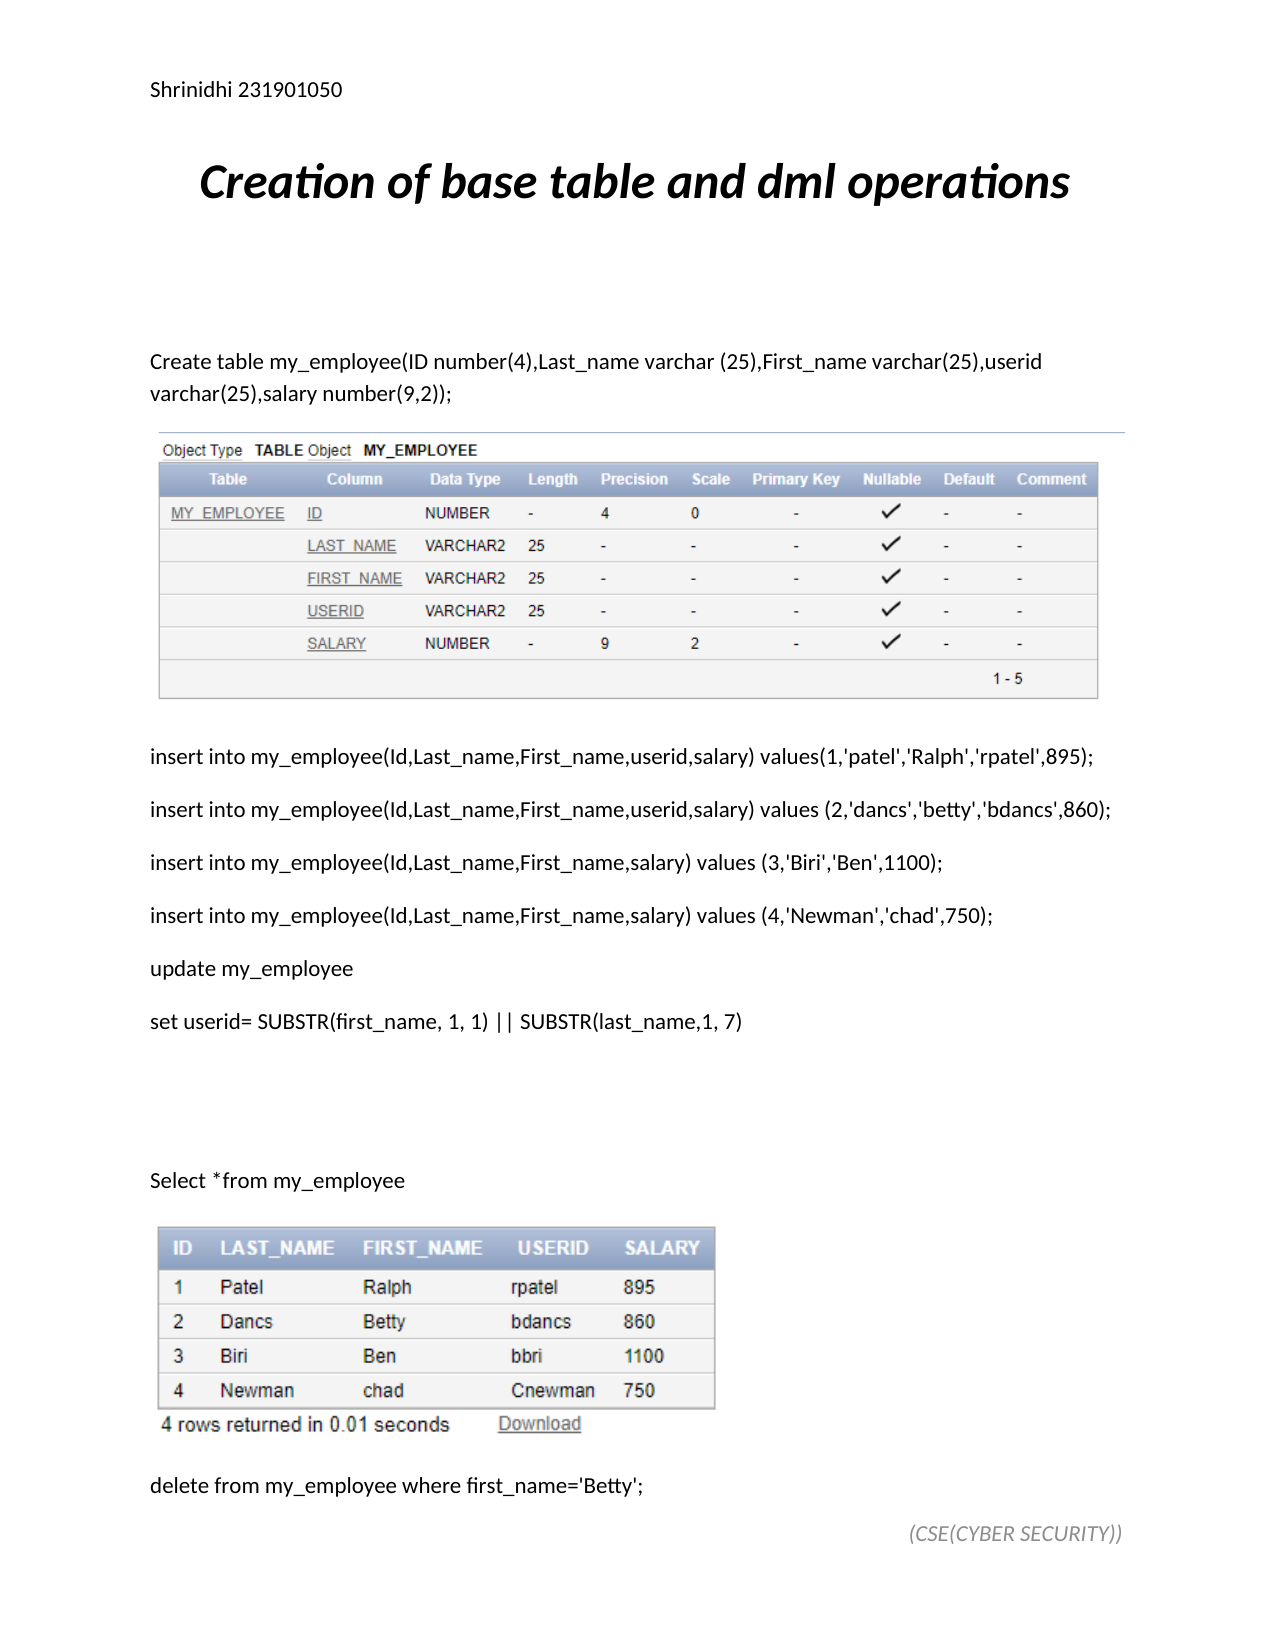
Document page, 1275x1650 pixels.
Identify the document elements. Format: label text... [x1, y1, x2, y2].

picture [150, 432, 1125, 718]
text update my_employee [150, 954, 1125, 982]
text Select *from my_employee [150, 1166, 1125, 1194]
text delete from my_employee where first_name='Betty'; [150, 1471, 1125, 1499]
text Create table my_employee(ID number(4),Last_name varchar (25),First_name varchar(25),userid varchar(25),salary number(9,2)); [150, 347, 1125, 407]
picture [150, 1219, 755, 1446]
text insert into my_employee(Id,Last_name,First_name,userid,salary) values (2,'dancs','betty','bdancs',860); [150, 795, 1125, 823]
text set userid= SUBSTR(first_name, 1, 1) || SUBSTR(last_name,1, 7) [150, 1007, 1125, 1035]
text insert into my_employee(Id,Last_name,First_name,userid,salary) values(1,'patel','Ralph','rpatel',895); [150, 742, 1125, 770]
text insert into my_employee(Id,Last_name,First_name,salary) values (4,'Newman','chad',750); [150, 901, 1125, 929]
text insert into my_employee(Id,Last_name,First_name,salary) values (3,'Biri','Ben',1100); [150, 848, 1125, 876]
text Creation of base table and dml operations [150, 150, 1125, 211]
